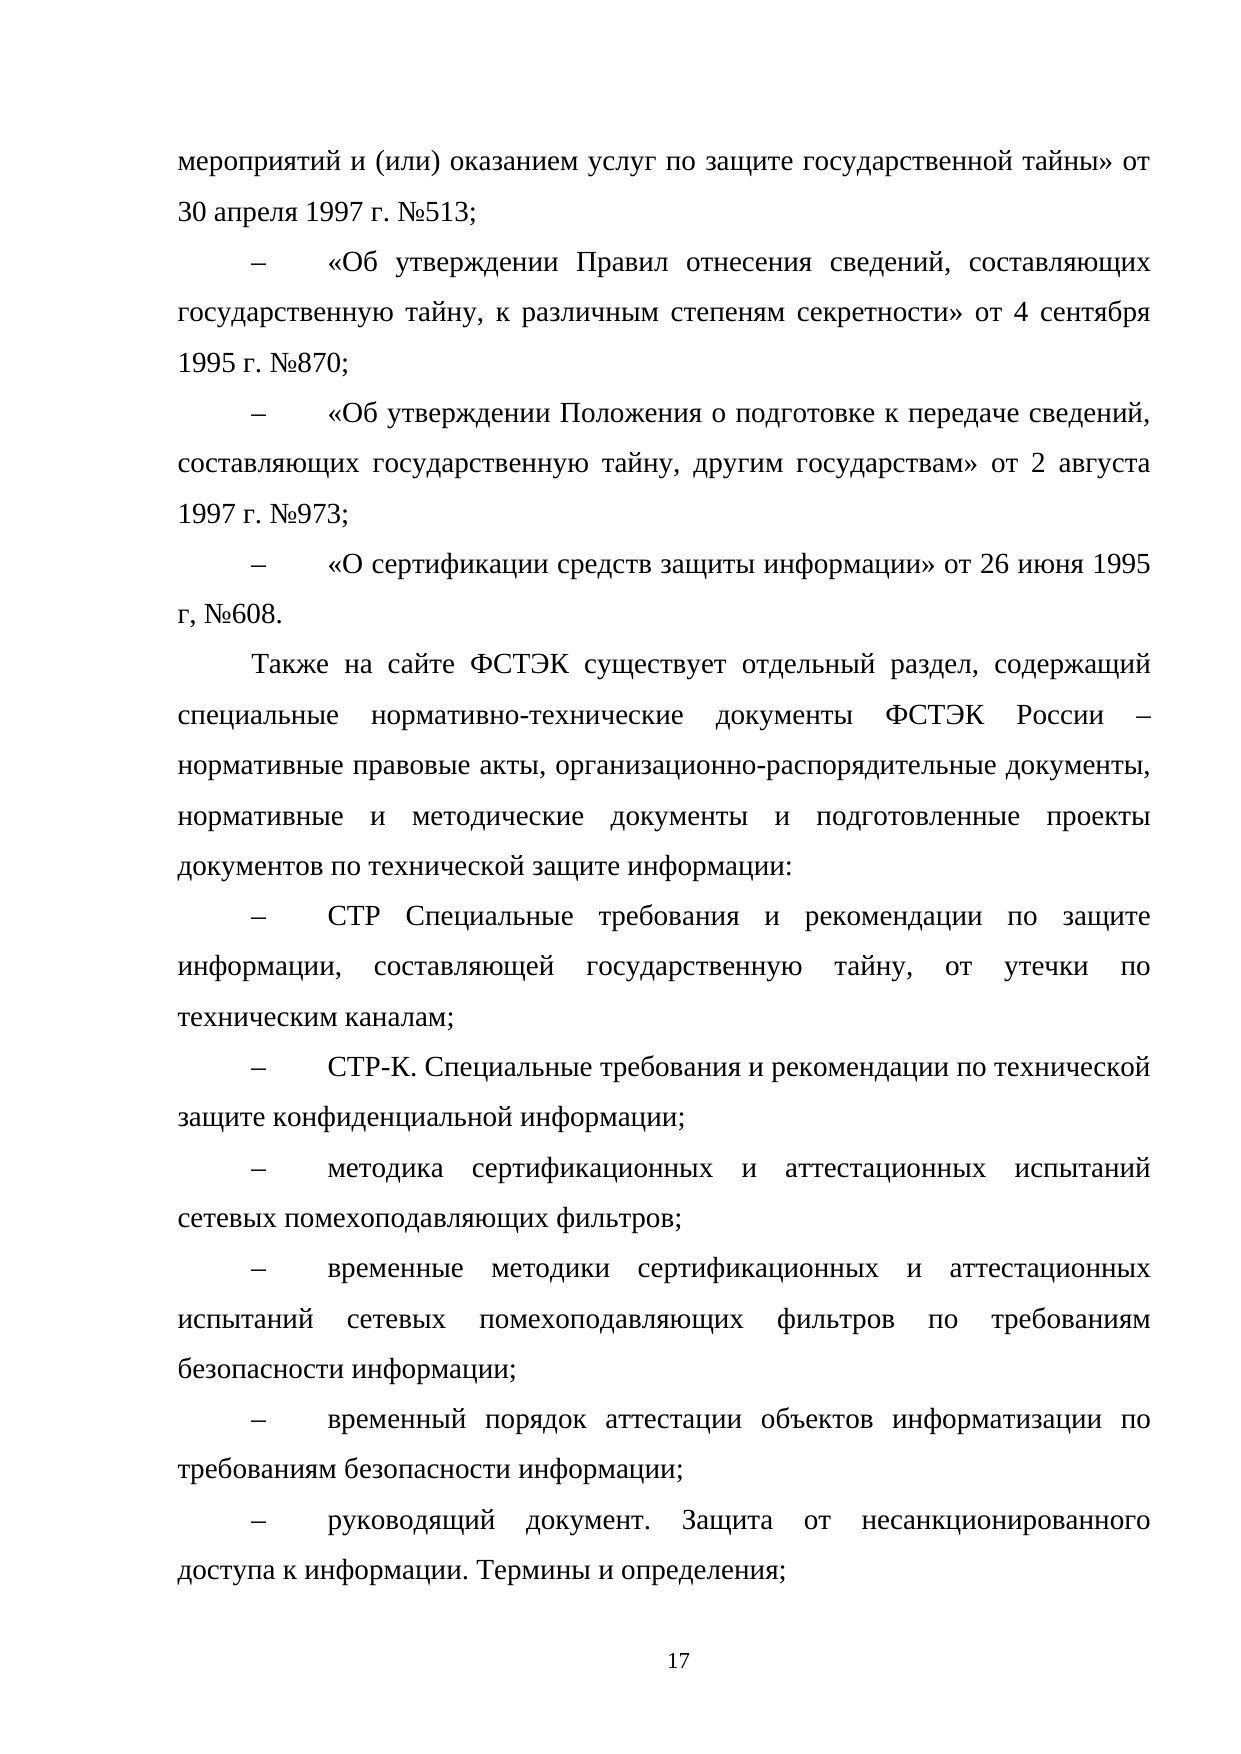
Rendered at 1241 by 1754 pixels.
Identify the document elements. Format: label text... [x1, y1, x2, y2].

text Также на сайте ФСТЭК существует отдельный раздел, содержащий специальные нормативно-технические документы ФСТЭК России – нормативные правовые акты, организационно-распорядительные документы, нормативные и методические документы и подготовленные проекты документов по технической защите информации: [177, 647, 1151, 881]
text – «О сертификации средств защиты информации» от 26 июня 1995 г, №608. [177, 546, 1151, 630]
text – методика сертификационных и аттестационных испытаний сетевых помехоподавляющих фильтров; [177, 1150, 1151, 1234]
text – руководящий документ. Защита от несанкционированного доступа к информации. Термины и определения; [177, 1502, 1151, 1586]
text – СТР Специальные требования и рекомендации по защите информации, составляющей государственную тайну, от утечки по техническим каналам; [177, 898, 1151, 1032]
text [177, 143, 1151, 227]
text – «Об утверждении Правил отнесения сведений, составляющих государственную тайну, к различным степеням секретности» от 4 сентября 1995 г. №870; [177, 244, 1151, 378]
text – временные методики сертификационных и аттестационных испытаний сетевых помехоподавляющих фильтров по требованиям безопасности информации; [177, 1250, 1151, 1384]
text – СТР-К. Специальные требования и рекомендации по технической защите конфиденциальной информации; [177, 1049, 1151, 1133]
text – «Об утверждении Положения о подготовке к передаче сведений, составляющих государственную тайну, другим государствам» от 2 августа 1997 г. №973; [177, 395, 1151, 529]
text – временный порядок аттестации объектов информатизации по требованиям безопасности информации; [177, 1401, 1151, 1485]
